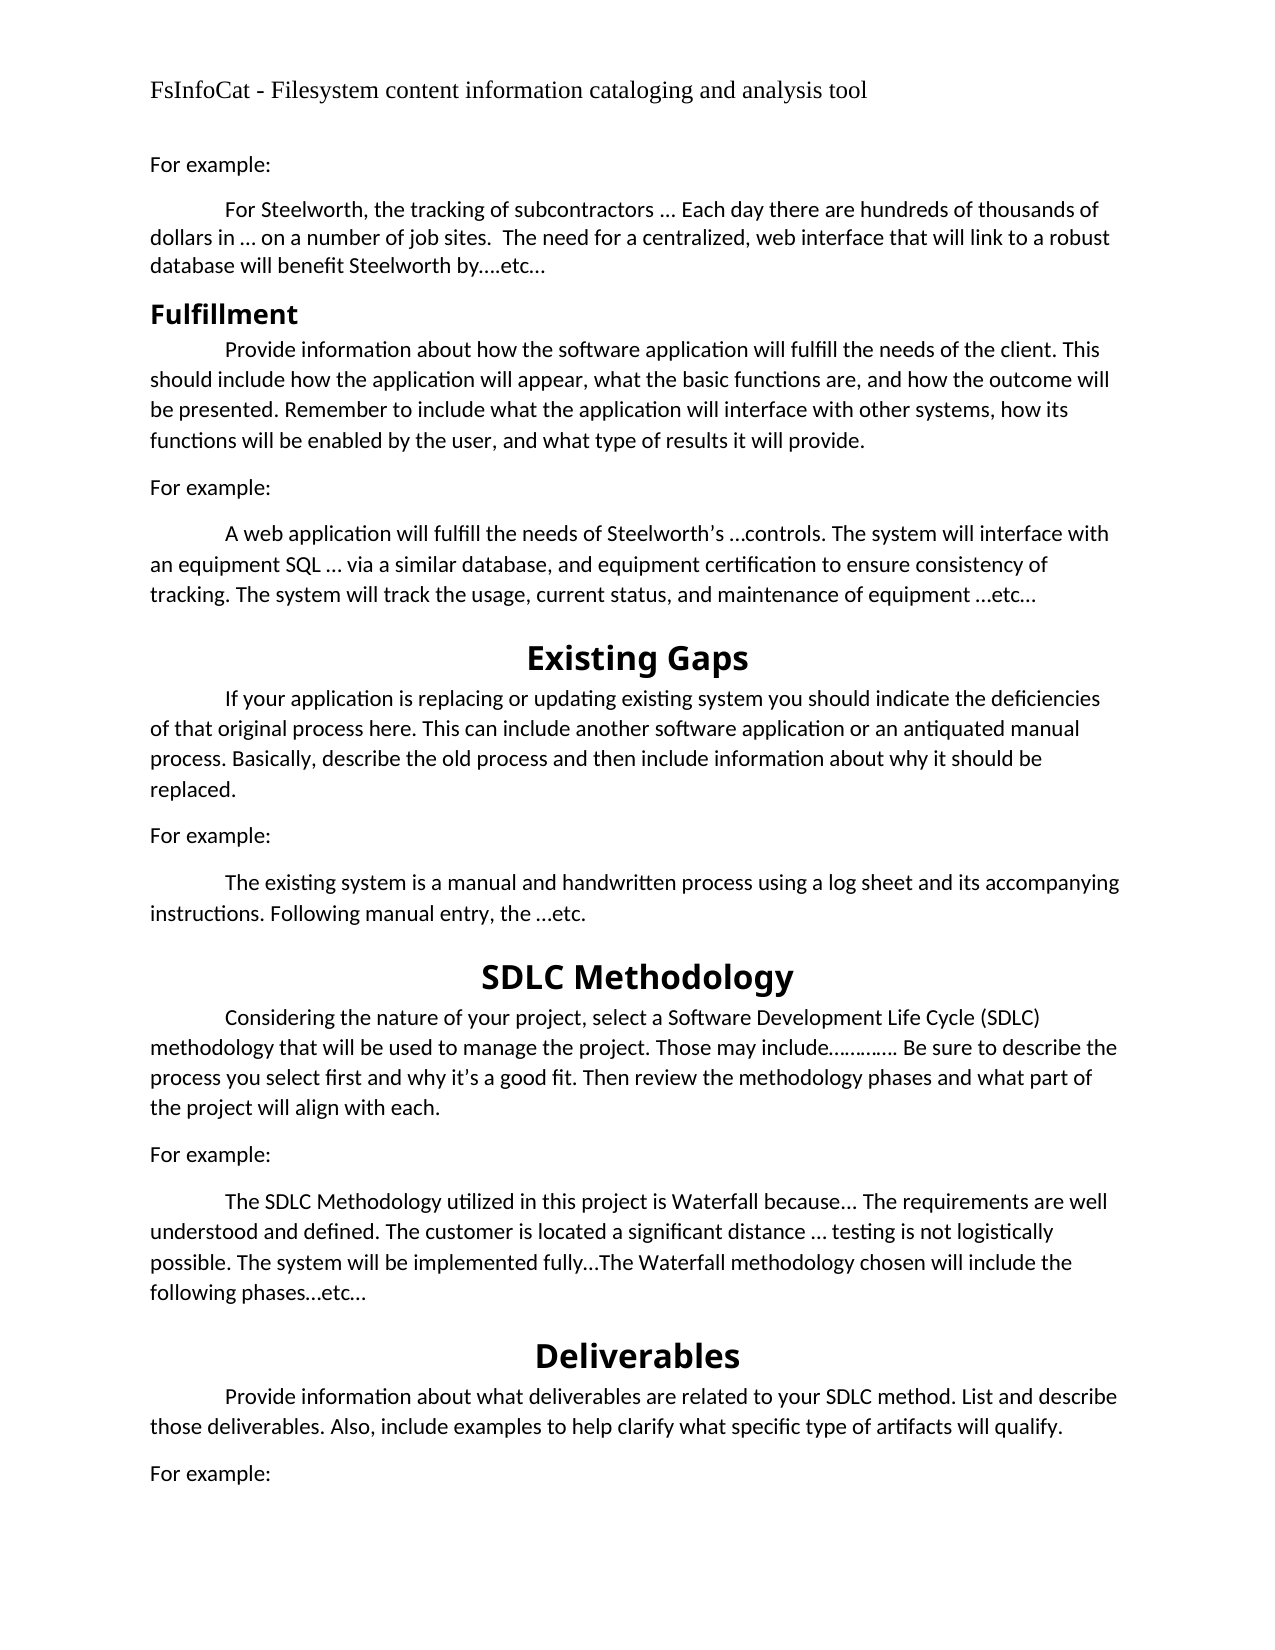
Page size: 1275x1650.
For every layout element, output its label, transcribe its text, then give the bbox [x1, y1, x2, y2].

subtitle Deliverables [150, 1333, 1125, 1378]
text Considering the nature of your project, select a Software Development Life Cycle (SDLC) methodology that will be used to manage the project. Those may include…………. Be sure to describe the process you select first and why it’s a good fit. Then review the methodology phases and what part of the project will align with each. [150, 1003, 1125, 1122]
text For example: [150, 473, 1125, 501]
subtitle Fulfillment [150, 295, 1125, 332]
subtitle Existing Gaps [150, 635, 1125, 681]
text If your application is replacing or updating existing system you should indicate the deficiencies of that original process here. This can include another software application or an antiquated manual process. Basically, describe the old process and then include information about why it should be replaced. [150, 684, 1125, 803]
text Provide information about what deliverables are related to your SDLC method. List and describe those deliverables. Also, include examples to help clarify what specific type of artifacts will qualify. [150, 1382, 1125, 1440]
text The existing system is a manual and handwritten process using a log sheet and its accompanying instructions. Following manual entry, the …etc. [150, 868, 1125, 927]
text For Steelworth, the tracking of subcontractors ... Each day there are hundreds of thousands of dollars in … on a number of job sites. The need for a centralized, web interface that will link to a robust database will benefit Steelworth by….etc… [150, 195, 1125, 279]
text Provide information about how the software application will fulfill the needs of the client. This should include how the application will appear, what the basic functions are, and how the outcome will be presented. Remember to include what the application will interface with other systems, how its functions will be enabled by the user, and what type of results it will provide. [150, 335, 1125, 454]
text A web application will fulfill the needs of Steelworth’s …controls. The system will interface with an equipment SQL … via a similar database, and equipment certification to ensure consistency of tracking. The system will track the usage, current status, and maintenance of equipment …etc… [150, 519, 1125, 608]
subtitle SDLC Methodology [150, 954, 1125, 999]
text For example: [150, 822, 1125, 850]
text The SDLC Methodology utilized in this project is Waterfall because... The requirements are well understood and defined. The customer is located a significant distance … testing is not logistically possible. The system will be implemented fully…The Waterfall methodology chosen will include the following phases…etc… [150, 1187, 1125, 1306]
text For example: [150, 1459, 1125, 1487]
text For example: [150, 1140, 1125, 1168]
text For example: [150, 150, 1125, 178]
